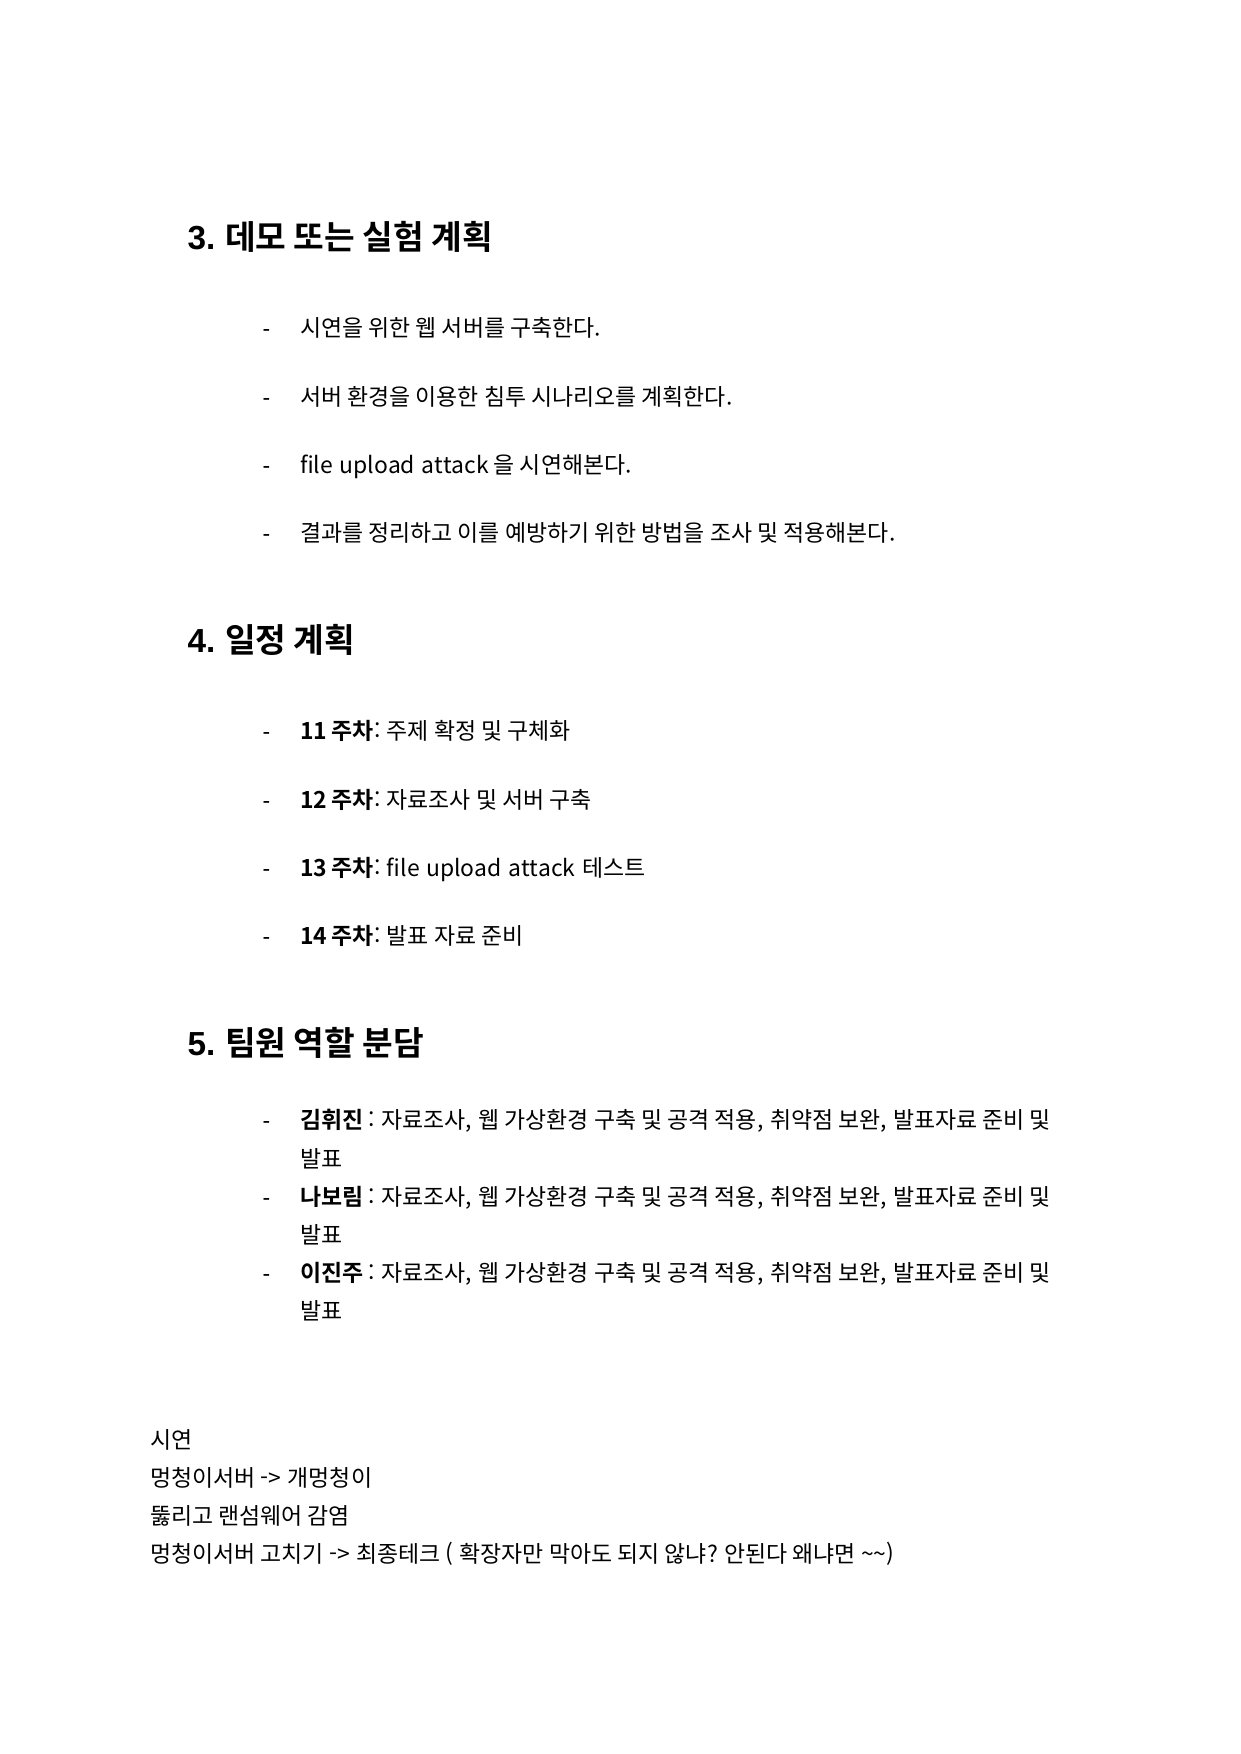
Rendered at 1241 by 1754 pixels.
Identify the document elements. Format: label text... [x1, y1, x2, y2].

text 멍청이서버 고치기 -> 최종테크 ( 확장자만 막아도 되지 않냐? 안된다 왜냐면 ~~) [150, 1536, 1090, 1569]
list 이진주 : 자료조사, 웹 가상환경 구축 및 공격 적용, 취약점 보완, 발표자료 준비 및 발표 [262, 1255, 1090, 1326]
list 결과를 정리하고 이를 예방하기 위한 방법을 조사 및 적용해본다. [262, 515, 1090, 548]
list file upload attack을 시연해본다. [262, 447, 1090, 480]
list 데모 또는 실험 계획 [187, 210, 1090, 259]
list 시연을 위한 웹 서버를 구축한다. [262, 310, 1090, 343]
list 12주차: 자료조사 및 서버 구축 [262, 781, 1090, 815]
list 일정 계획 [187, 613, 1090, 662]
text 멍청이서버 -> 개멍청이 [150, 1460, 1090, 1493]
list 서버 환경을 이용한 침투 시나리오를 계획한다. [262, 378, 1090, 412]
text 시연 [150, 1422, 1090, 1455]
list 팀원 역할 분담 [187, 1017, 1090, 1065]
list 김휘진 : 자료조사, 웹 가상환경 구축 및 공격 적용, 취약점 보완, 발표자료 준비 및 발표 [262, 1102, 1090, 1174]
list 11주차: 주제 확정 및 구체화 [262, 713, 1090, 746]
text 뚫리고 랜섬웨어 감염 [150, 1498, 1090, 1531]
list 나보림 : 자료조사, 웹 가상환경 구축 및 공격 적용, 취약점 보완, 발표자료 준비 및 발표 [262, 1178, 1090, 1250]
list 14주차: 발표 자료 준비 [262, 918, 1090, 951]
list 13주차: file upload attack 테스트 [262, 850, 1090, 883]
